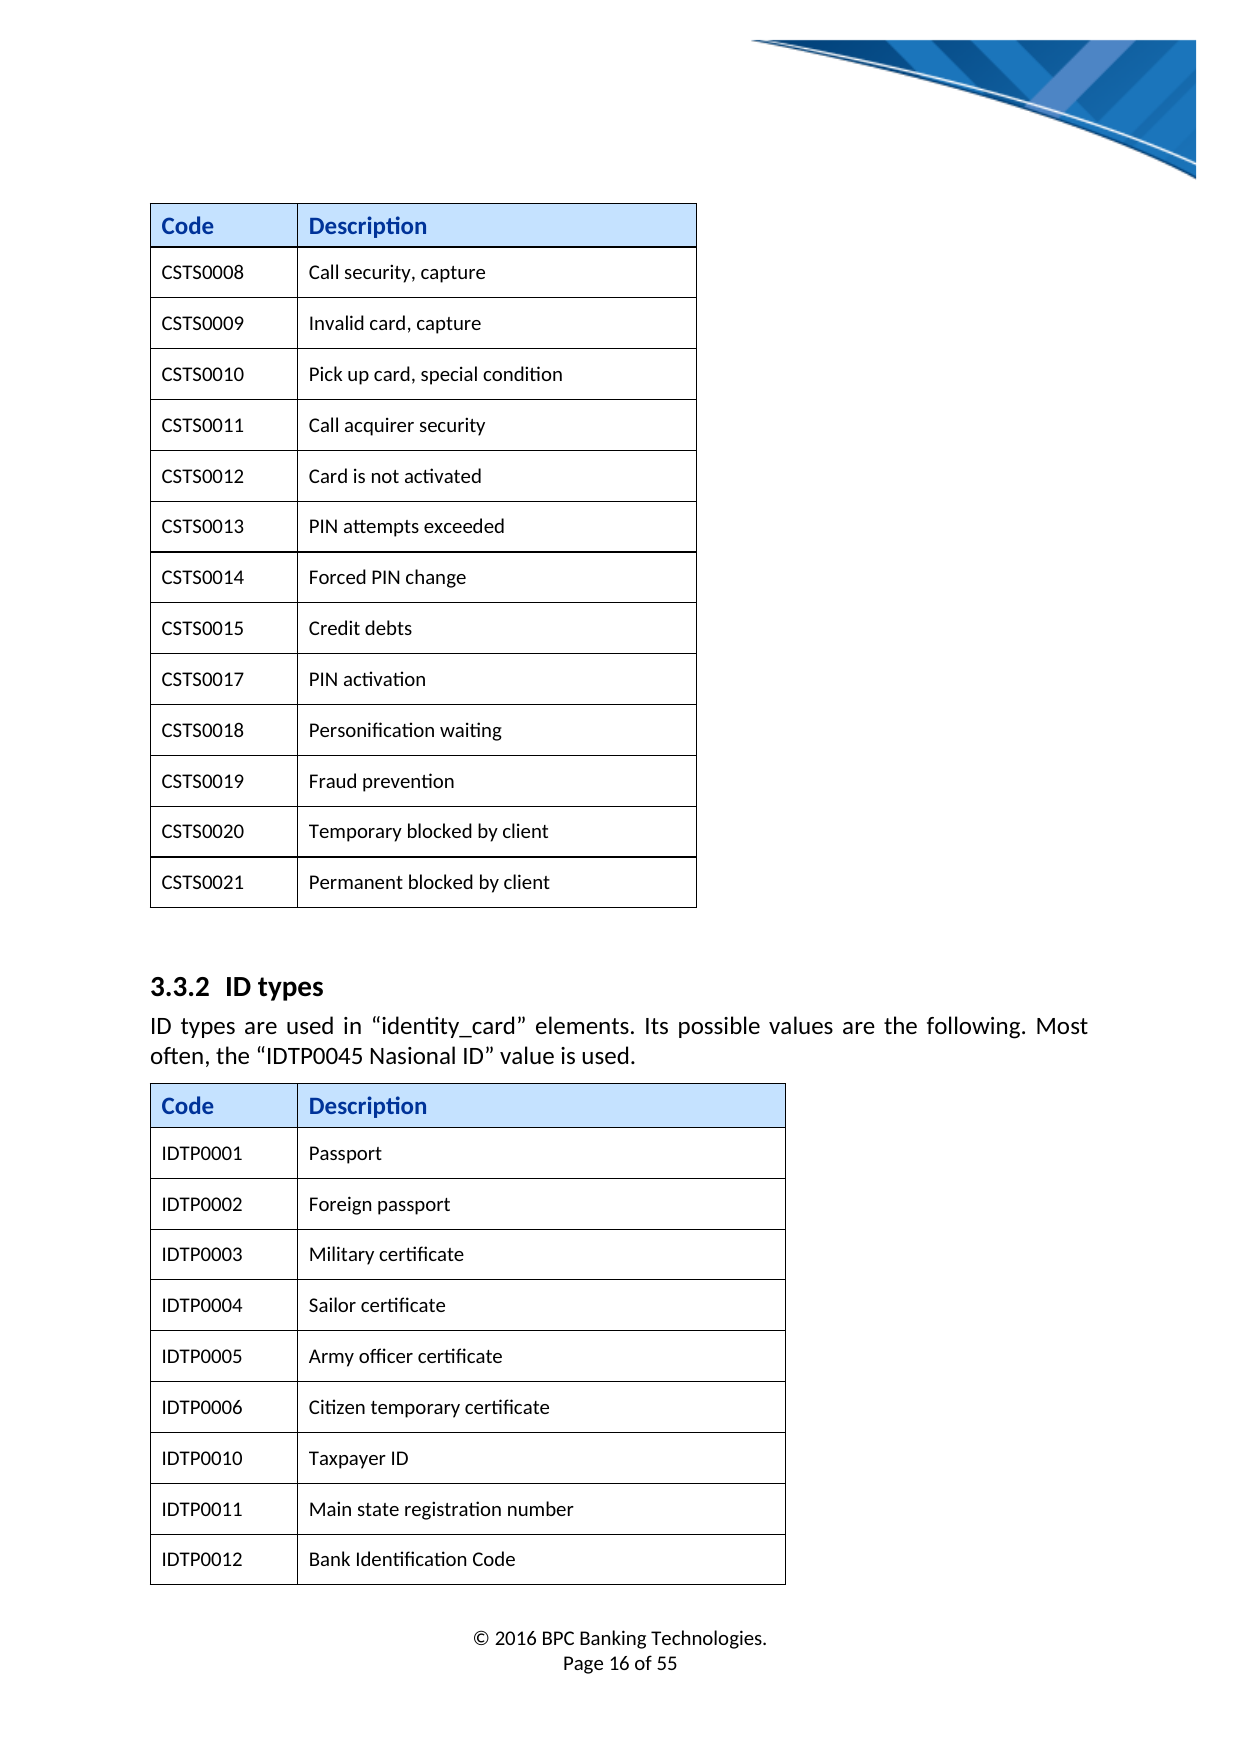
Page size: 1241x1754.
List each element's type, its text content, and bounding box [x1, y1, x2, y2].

table_header Description [298, 1084, 785, 1127]
table_cell Call security, capture [298, 248, 696, 297]
table_cell Pick up card, special condition [298, 349, 696, 399]
table_cell Invalid card, capture [298, 298, 696, 348]
table_cell Main state registration number [298, 1484, 785, 1533]
table_cell Card is not activated [298, 451, 696, 501]
subtitle ID types are used in “identity_card” elements. Its possible values are the following. Most often, the “IDTP0045 Nasional ID” value is used. [150, 1010, 1090, 1071]
table_cell CSTS0009 [151, 298, 297, 348]
table_cell CSTS0021 [151, 858, 297, 907]
picture [745, 38, 1197, 185]
table_cell Military certificate [298, 1230, 785, 1279]
table_cell IDTP0010 [151, 1433, 297, 1483]
table_cell Credit debts [298, 603, 696, 653]
table_cell Bank Identification Code [298, 1535, 785, 1584]
table_cell Foreign passport [298, 1179, 785, 1228]
table_cell CSTS0008 [151, 248, 297, 297]
table_header Code [151, 1084, 297, 1127]
table_cell Taxpayer ID [298, 1433, 785, 1483]
table_cell Passport [298, 1128, 785, 1178]
table_cell IDTP0011 [151, 1484, 297, 1533]
table_cell Fraud prevention [298, 756, 696, 806]
table_cell PIN activation [298, 654, 696, 704]
table_cell Citizen temporary certificate [298, 1382, 785, 1432]
table_cell CSTS0011 [151, 400, 297, 450]
table_cell Sailor certificate [298, 1280, 785, 1330]
table_cell CSTS0018 [151, 705, 297, 755]
table_cell CSTS0010 [151, 349, 297, 399]
table_cell CSTS0020 [151, 807, 297, 856]
table_cell IDTP0003 [151, 1230, 297, 1279]
table_cell CSTS0013 [151, 502, 297, 551]
table_cell IDTP0002 [151, 1179, 297, 1228]
table_cell CSTS0014 [151, 553, 297, 602]
table_cell Permanent blocked by client [298, 858, 696, 907]
table_cell Forced PIN change [298, 553, 696, 602]
table_cell CSTS0019 [151, 756, 297, 806]
table_cell Call acquirer security [298, 400, 696, 450]
table_cell CSTS0017 [151, 654, 297, 704]
table_cell Army officer certificate [298, 1331, 785, 1381]
table_cell CSTS0015 [151, 603, 297, 653]
table_cell IDTP0004 [151, 1280, 297, 1330]
table_cell IDTP0006 [151, 1382, 297, 1432]
table_header Code [151, 204, 297, 246]
table_cell CSTS0012 [151, 451, 297, 501]
subtitle ID types [150, 968, 1090, 1003]
table_cell Personification waiting [298, 705, 696, 755]
table_header Description [298, 204, 696, 246]
table_cell IDTP0012 [151, 1535, 297, 1584]
table_cell IDTP0001 [151, 1128, 297, 1178]
table_cell PIN attempts exceeded [298, 502, 696, 551]
table_cell Temporary blocked by client [298, 807, 696, 856]
table_cell IDTP0005 [151, 1331, 297, 1381]
